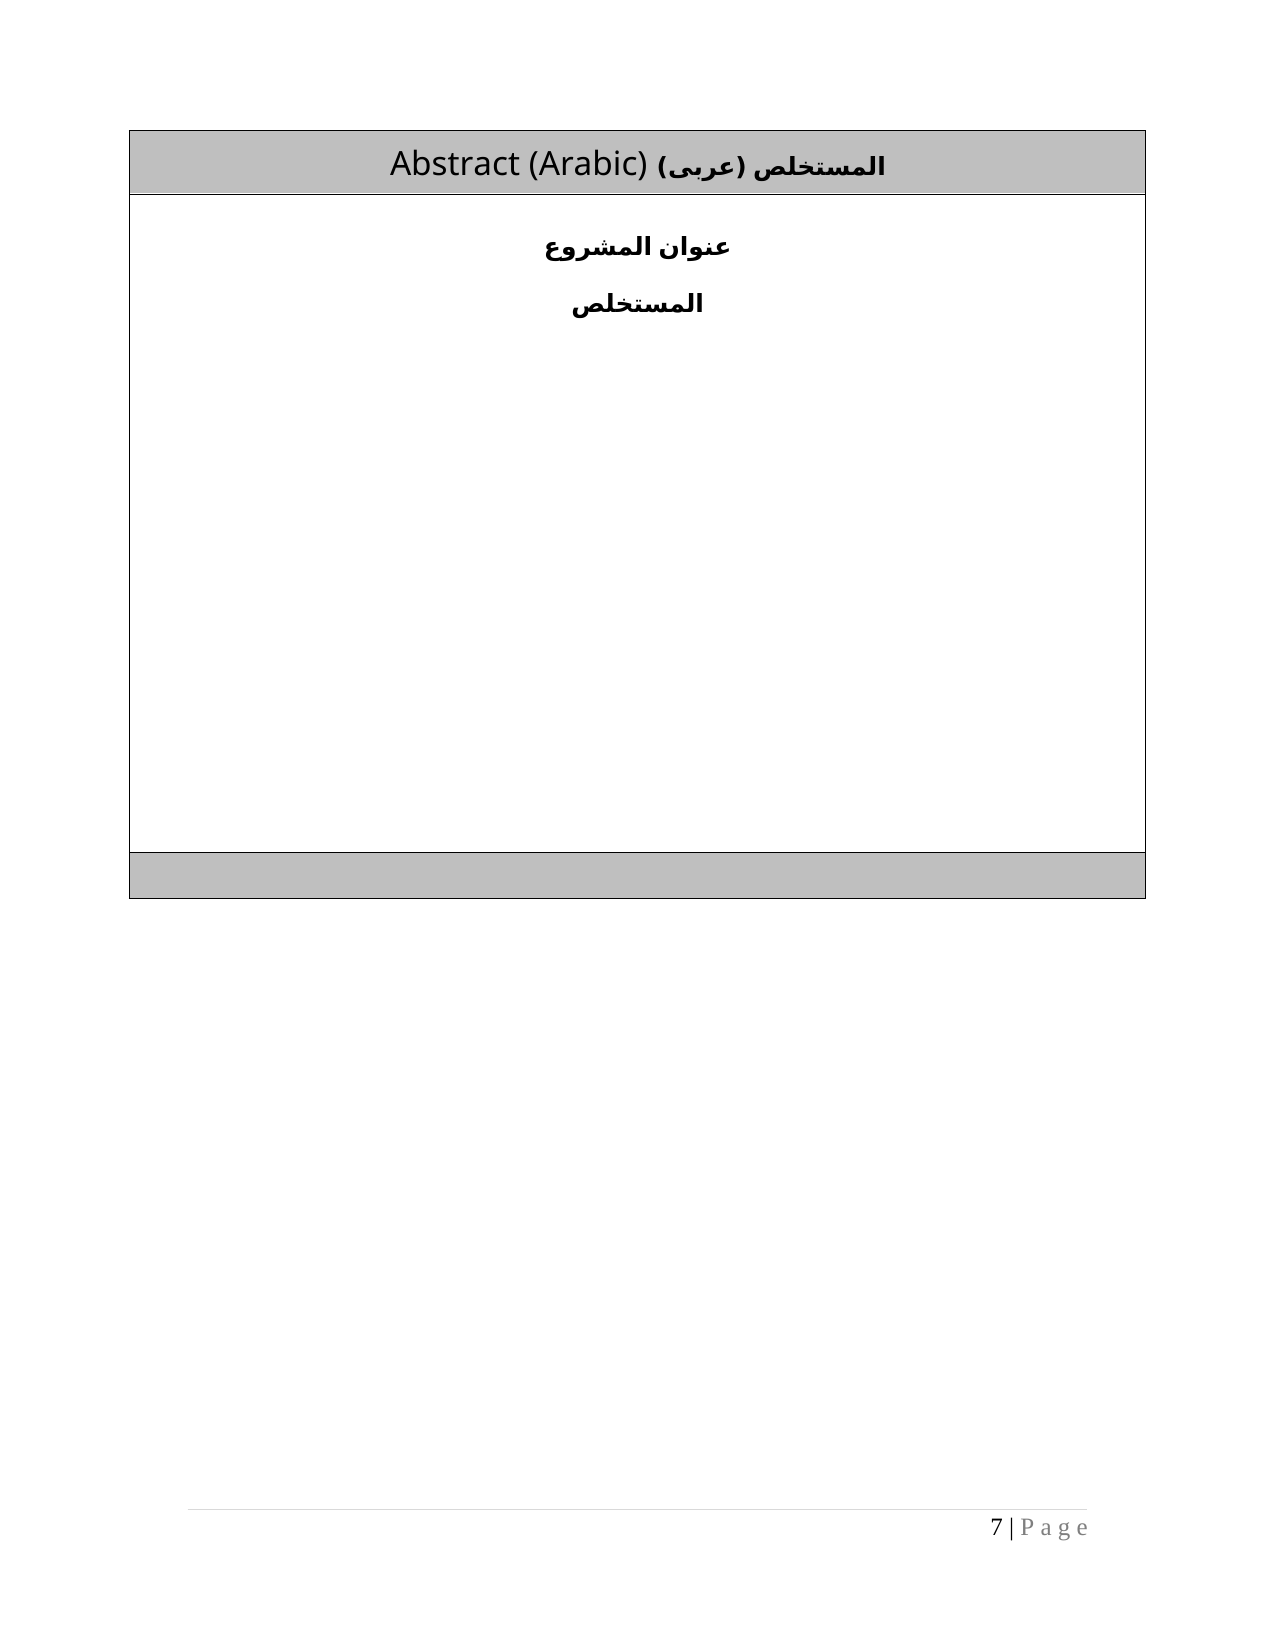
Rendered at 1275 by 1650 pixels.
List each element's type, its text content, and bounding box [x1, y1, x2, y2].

table_cell عنوان المشروع المستخلص [130, 195, 1145, 852]
table_header Abstract (Arabic) المستخلص (عربى) [130, 131, 1145, 193]
table_cell [130, 853, 1145, 898]
